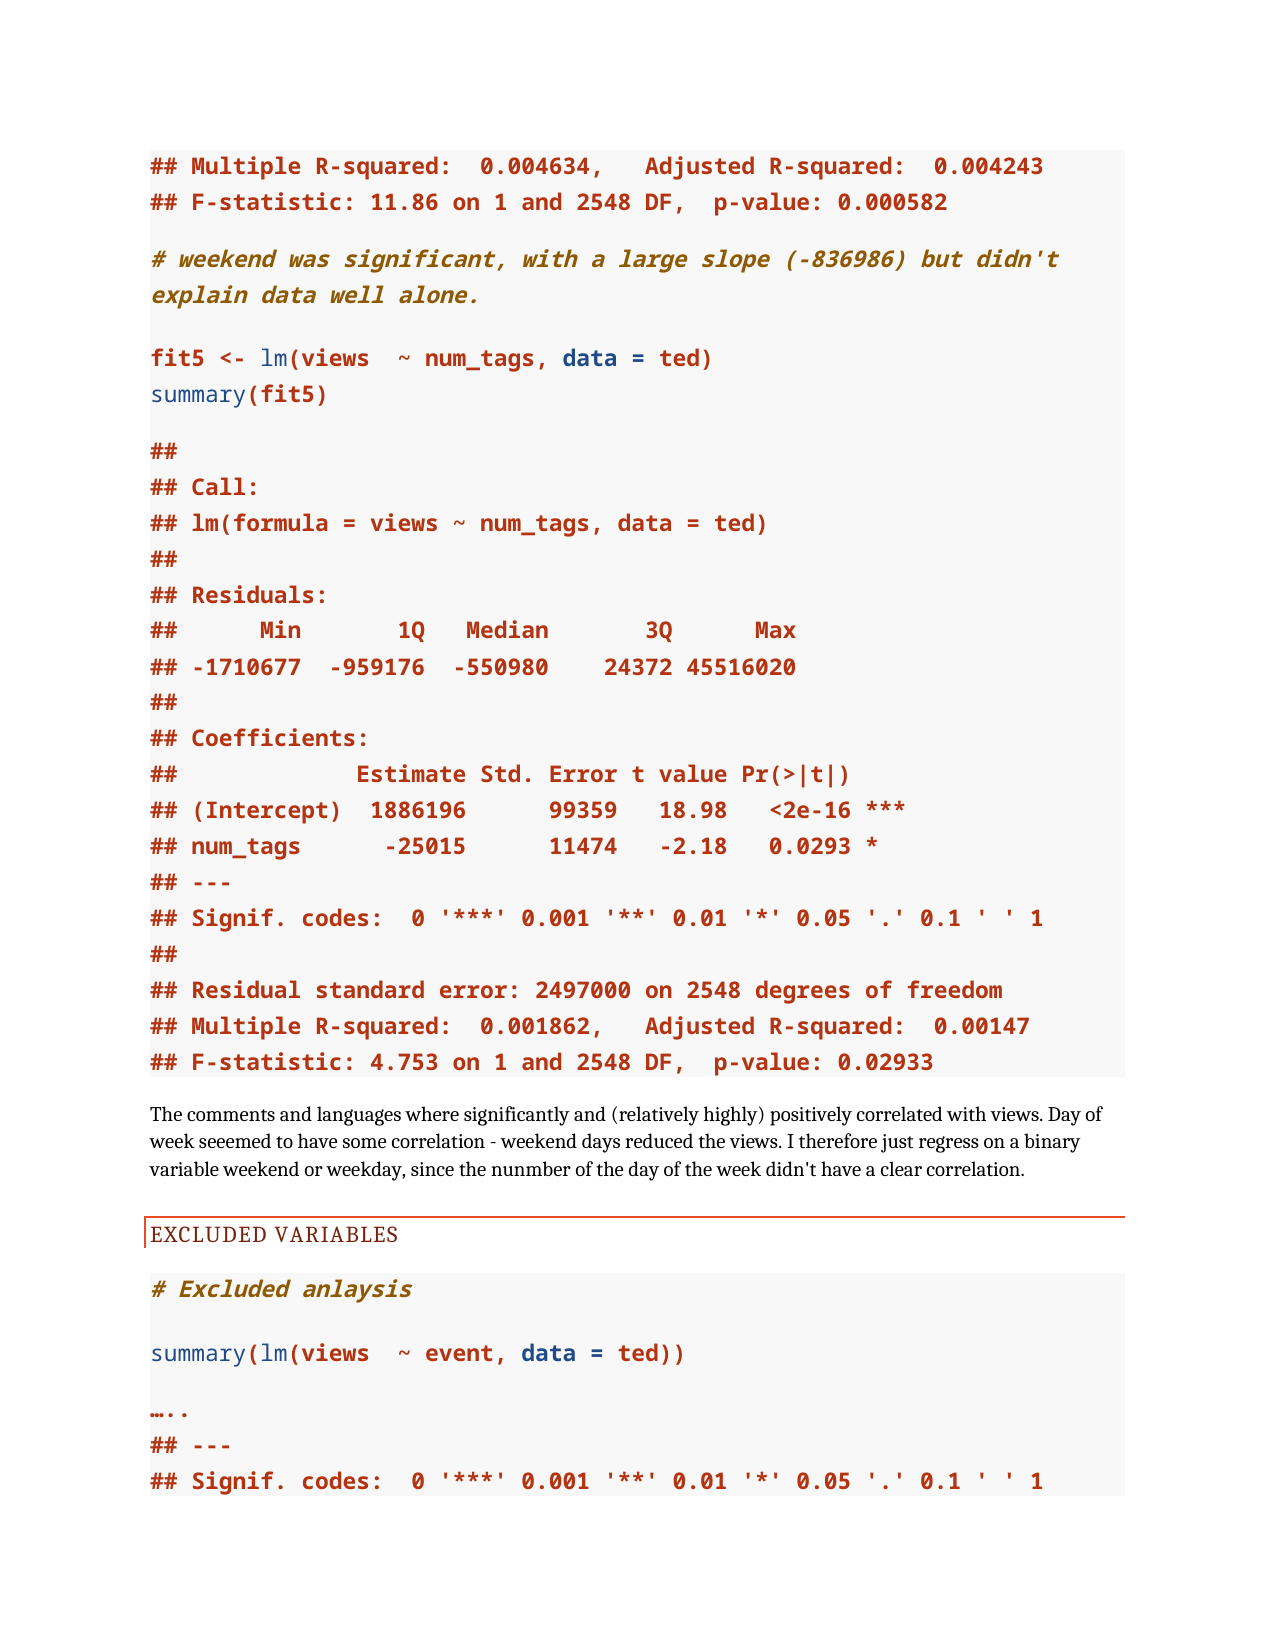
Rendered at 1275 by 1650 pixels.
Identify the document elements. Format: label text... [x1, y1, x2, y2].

text # Excluded anlaysis summary(lm(views ~ event, data = ted)) [150, 1273, 1125, 1368]
subtitle Excluded Variables [146, 1218, 1125, 1248]
text # weekend was significant, with a large slope (-836986) but didn't explain data well alone. fit5 <- lm(views ~ num_tags, data = ted) summary(fit5) [150, 243, 1125, 409]
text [150, 1393, 1125, 1496]
text ## ## Call: ## lm(formula = views ~ num_tags, data = ted) ## ## Residuals: ## Min 1Q Median 3Q Max ## -1710677 -959176 -550980 24372 45516020 ## ## Coefficients: ## Estimate Std. Error t value Pr(>|t|) ## (Intercept) 1886196 99359 18.98 <2e-16 *** ## num_tags -25015 11474 -2.18 0.0293 * ## --- ## Signif. codes: 0 '***' 0.001 '**' 0.01 '*' 0.05 '.' 0.1 ' ' 1 ## ## Residual standard error: 2497000 on 2548 degrees of freedom ## Multiple R-squared: 0.001862, Adjusted R-squared: 0.00147 ## F-statistic: 4.753 on 1 and 2548 DF, p-value: 0.02933 [150, 435, 1125, 1077]
text The comments and languages where significantly and (relatively highly) positively correlated with views. Day of week seeemed to have some correlation - weekend days reduced the views. I therefore just regress on a binary variable weekend or weekday, since the nunmber of the day of the week didn't have a clear correlation. [150, 1102, 1125, 1181]
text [150, 150, 1125, 217]
